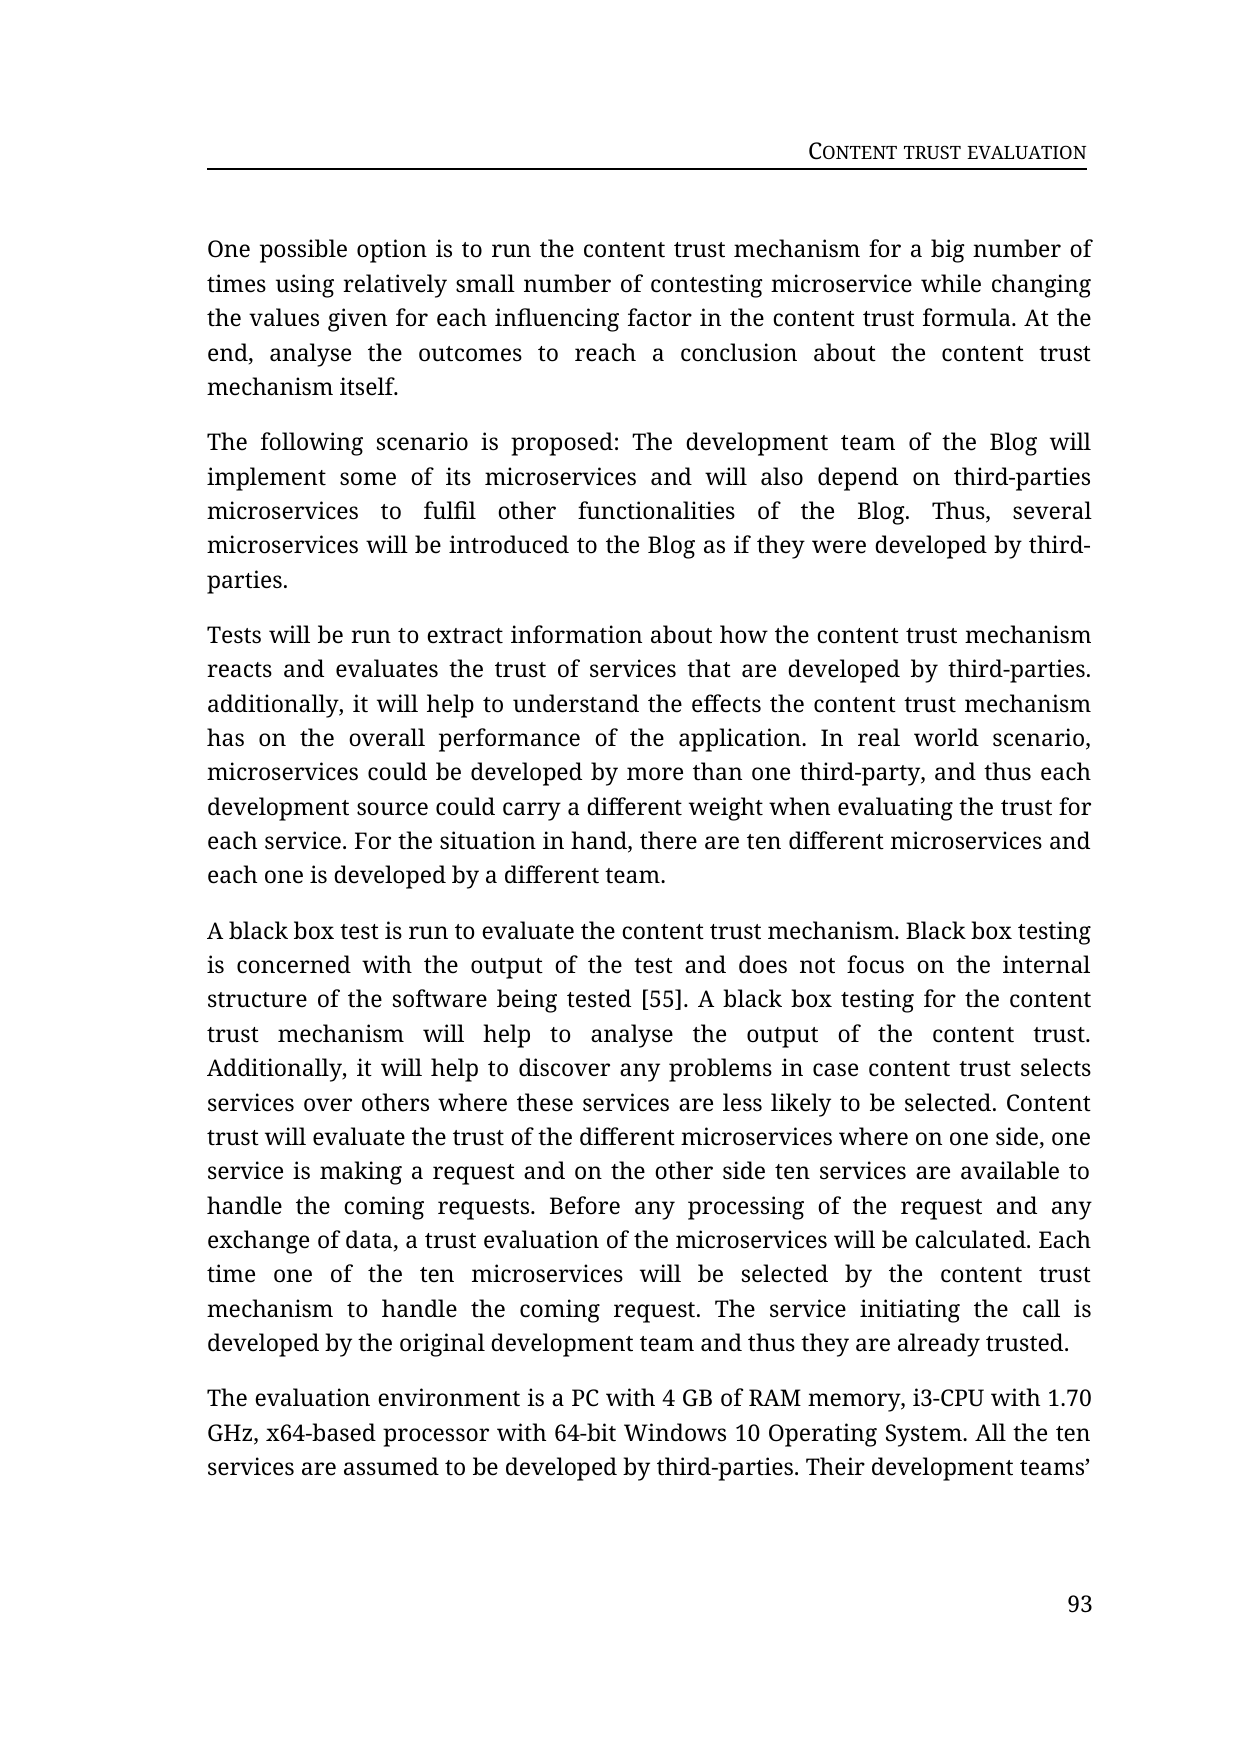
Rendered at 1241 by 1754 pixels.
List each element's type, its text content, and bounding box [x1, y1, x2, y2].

text One possible option is to run the content trust mechanism for a big number of times using relatively small number of contesting microservice while changing the values given for each influencing factor in the content trust formula. At the end, analyse the outcomes to reach a conclusion about the content trust mechanism itself. [207, 233, 1092, 402]
text Tests will be run to extract information about how the content trust mechanism reacts and evaluates the trust of services that are developed by third-parties. additionally, it will help to understand the effects the content trust mechanism has on the overall performance of the application. In real world scenario, microservices could be developed by more than one third-party, and thus each development source could carry a different weight when evaluating the trust for each service. For the situation in hand, there are ten different microservices and each one is developed by a different team. [207, 619, 1092, 891]
text The following scenario is proposed: The development team of the Blog will implement some of its microservices and will also depend on third-parties microservices to fulfil other functionalities of the Blog. Thus, several microservices will be introduced to the Blog as if they were developed by third-parties. [207, 426, 1092, 595]
